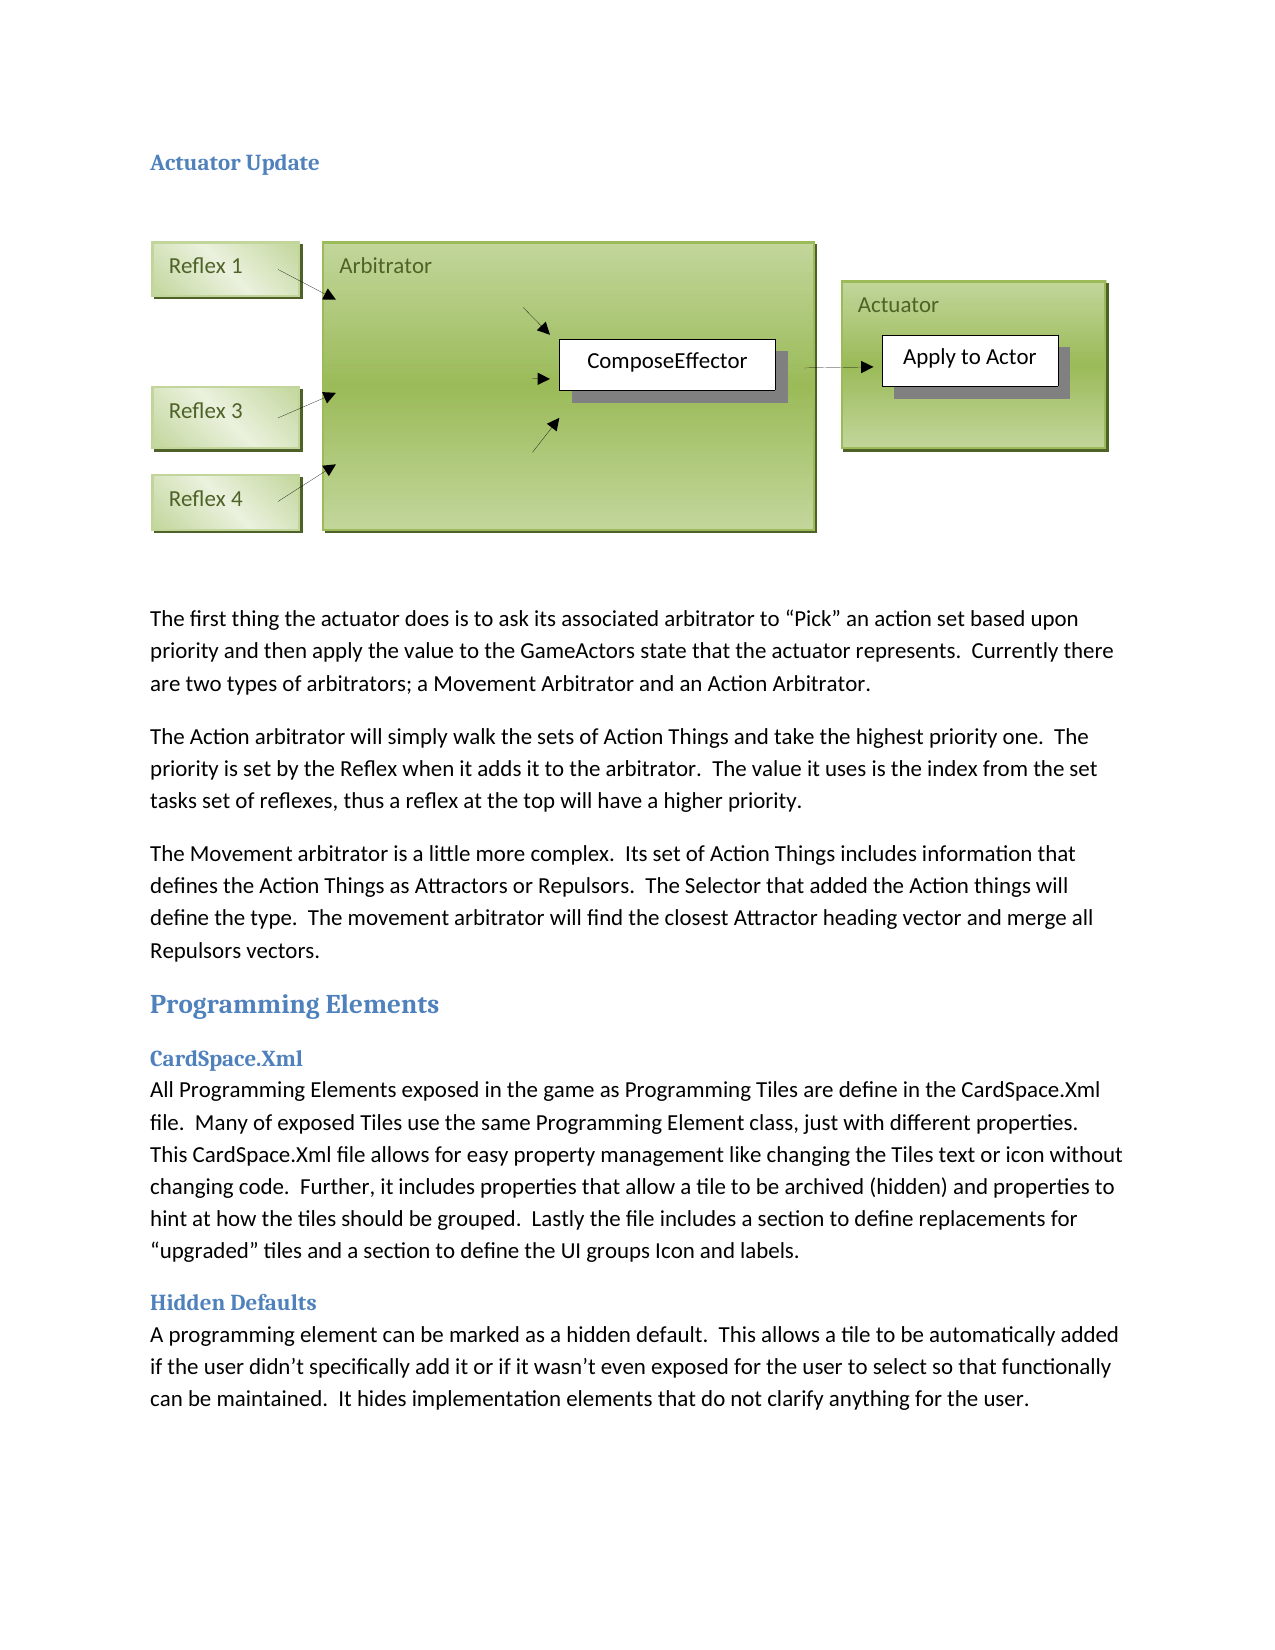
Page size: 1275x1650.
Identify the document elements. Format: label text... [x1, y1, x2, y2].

text All Programming Elements exposed in the game as Programming Tiles are define in the CardSpace.Xml file. Many of exposed Tiles use the same Programming Element class, just with different properties. This CardSpace.Xml file allows for easy property management like changing the Tiles text or icon without changing code. Further, it includes properties that allow a tile to be archived (hidden) and properties to hint at how the tiles should be grouped. Lastly the file includes a section to define replacements for “upgraded” tiles and a section to define the UI groups Icon and labels. [150, 1076, 1125, 1264]
subtitle CardSpace.Xml [150, 1045, 1125, 1072]
text The Action arbitrator will simply walk the sets of Action Things and take the highest priority one. The priority is set by the Reflex when it adds it to the arbitrator. The value it uses is the index from the set tasks set of reflexes, thus a reflex at the top will have a higher priority. [150, 722, 1125, 814]
text The Movement arbitrator is a little more complex. Its set of Action Things includes information that defines the Action Things as Attractors or Repulsors. The Selector that added the Action things will define the type. The movement arbitrator will find the closest Attractor heading vector and merge all Repulsors vectors. [150, 839, 1125, 964]
text The first thing the actuator does is to ask its associated arbitrator to “Pick” an action set based upon priority and then apply the value to the GameActors state that the actuator represents. Currently there are two types of arbitrators; a Movement Arbitrator and an Action Arbitrator. [150, 604, 1125, 697]
subtitle Programming Elements [150, 989, 1125, 1020]
text A programming element can be marked as a hidden default. This allows a tile to be automatically added if the user didn’t specifically add it or if it wasn’t even exposed for the user to select so that functionally can be maintained. It hides implementation elements that do not clarify anything for the user. [150, 1320, 1125, 1412]
subtitle Hidden Defaults [150, 1289, 1125, 1316]
subtitle Actuator Update [150, 150, 1125, 176]
